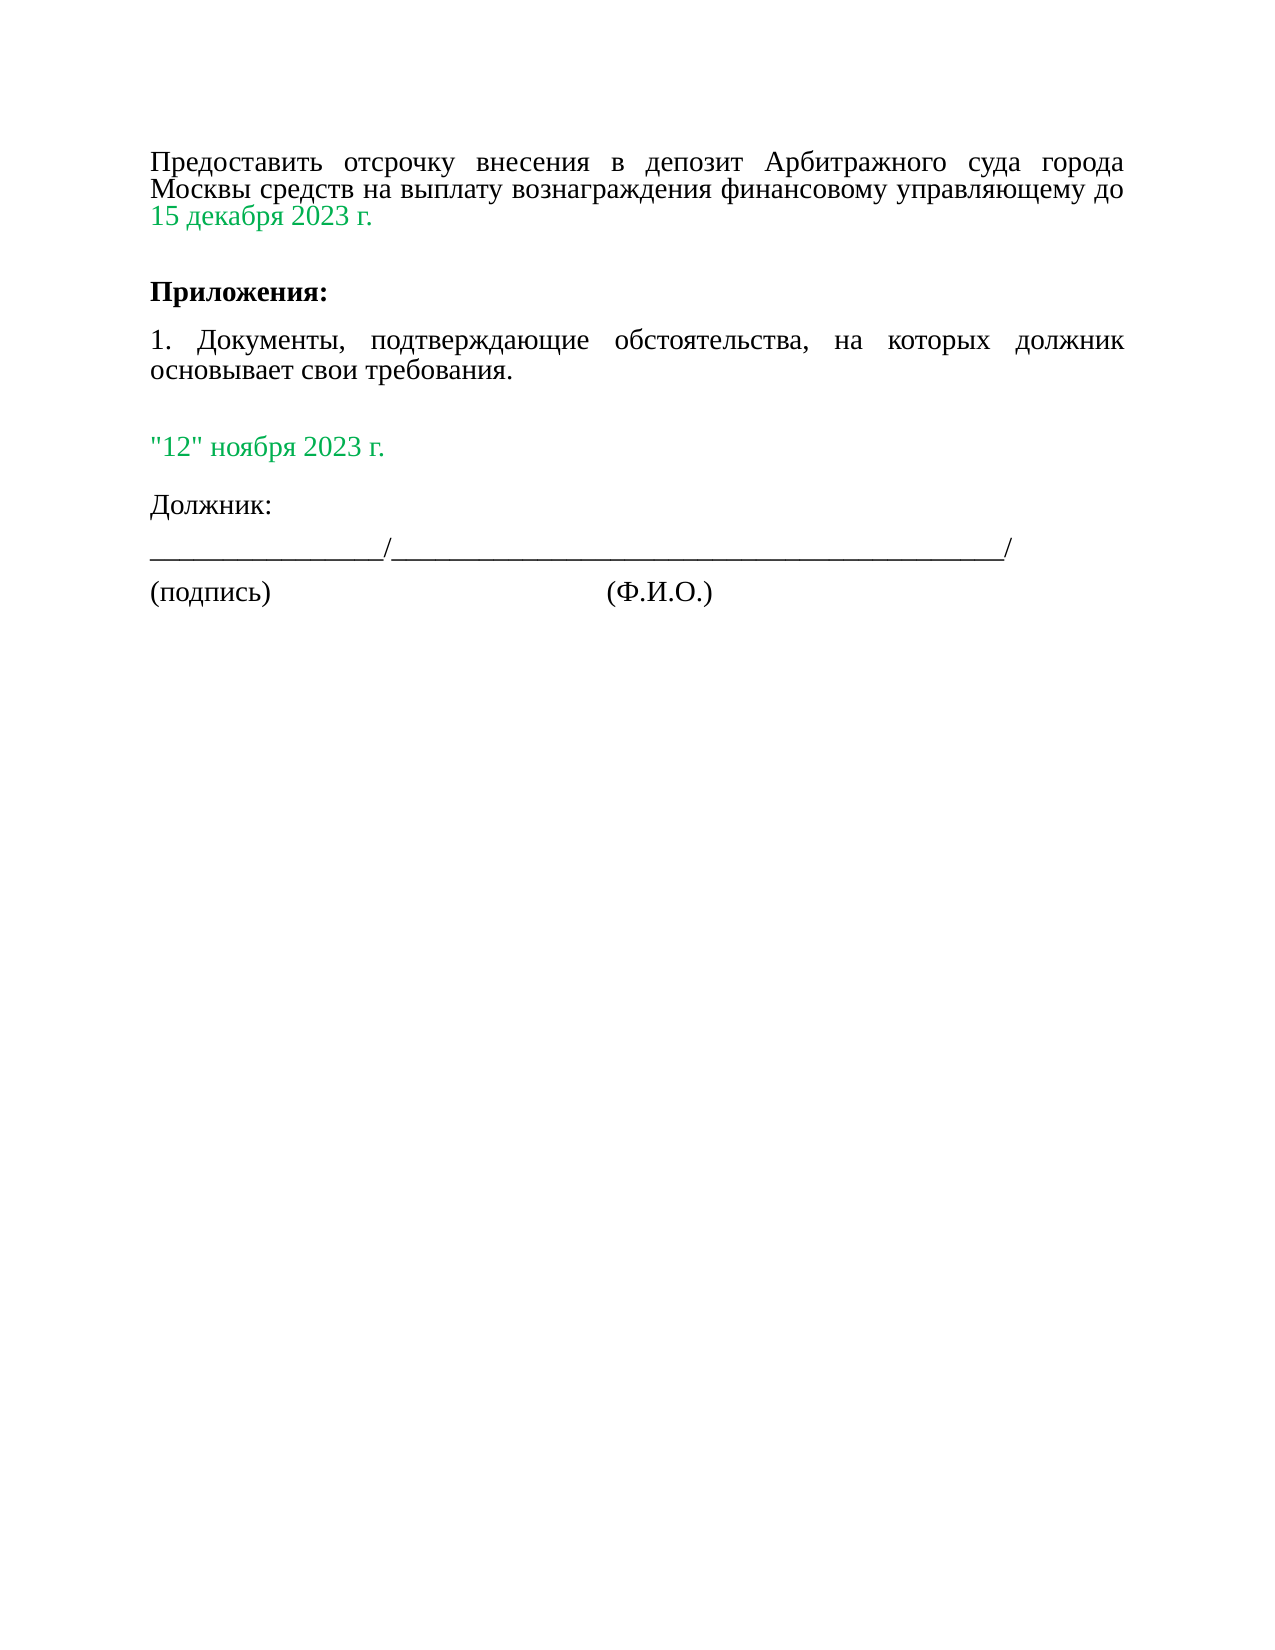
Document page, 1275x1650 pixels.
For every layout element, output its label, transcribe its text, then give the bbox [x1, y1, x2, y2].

text Должник: [150, 493, 1125, 519]
text 1. Документы, подтверждающие обстоятельства, на которых должник основывает свои требования. [150, 325, 1125, 385]
text (подпись) (Ф.И.О.) [150, 580, 1125, 607]
text Предоставить отсрочку внесения в депозит Арбитражного суда города Москвы средств на выплату вознаграждения финансовому управляющему до 15 декабря 2023 г. [150, 150, 1125, 231]
text ________________/__________________________________________/ [150, 536, 1125, 563]
text Приложения: [150, 278, 1125, 308]
text "12" ноября 2023 г. [150, 433, 1125, 463]
